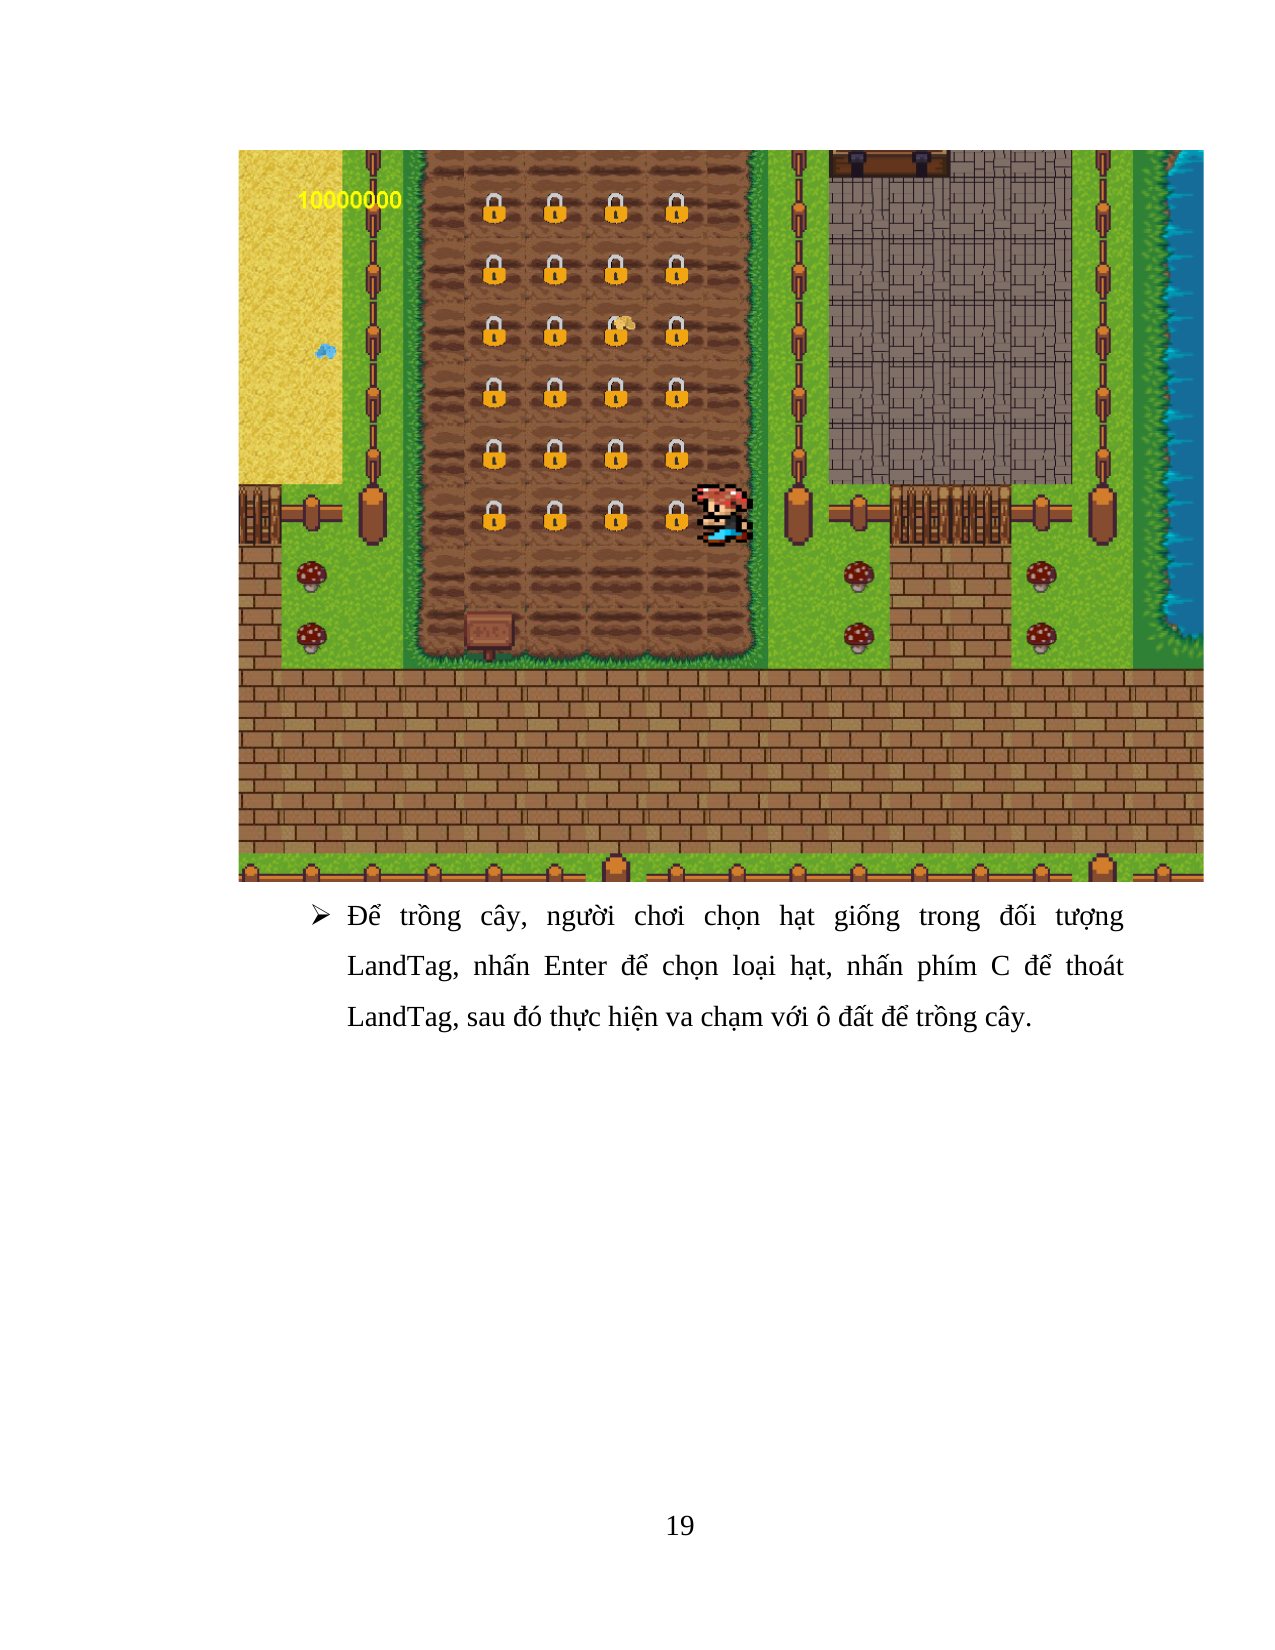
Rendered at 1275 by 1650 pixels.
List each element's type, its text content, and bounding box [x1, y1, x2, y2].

picture [238, 150, 1204, 882]
list Để trồng cây, người chơi chọn hạt giống trong đối tượng LandTag, nhấn Enter để chọn loại hạt, nhấn phím C để thoát LandTag, sau đó thực hiện va chạm với ô đất để trồng cây. [309, 898, 1125, 1032]
